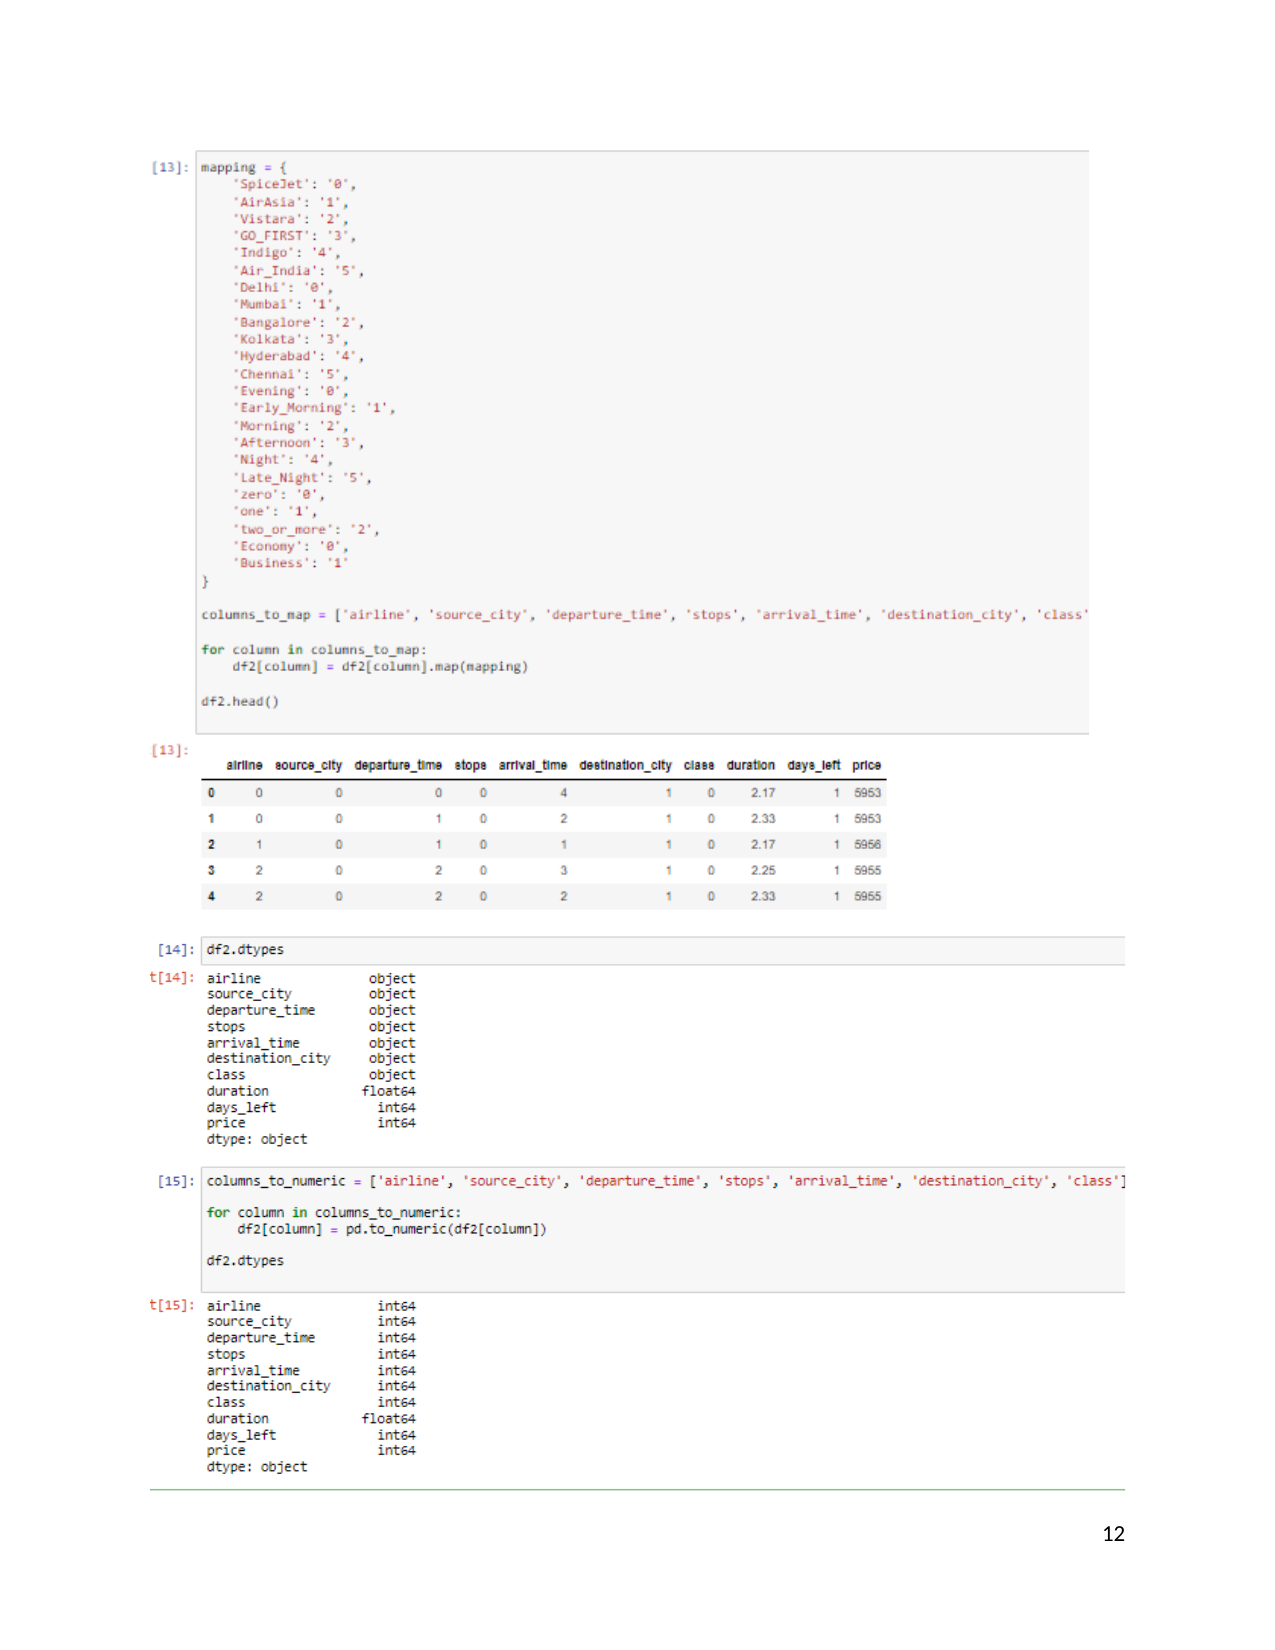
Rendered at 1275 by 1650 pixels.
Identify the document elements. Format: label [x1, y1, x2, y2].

picture [150, 150, 1089, 916]
picture [150, 934, 1125, 1493]
